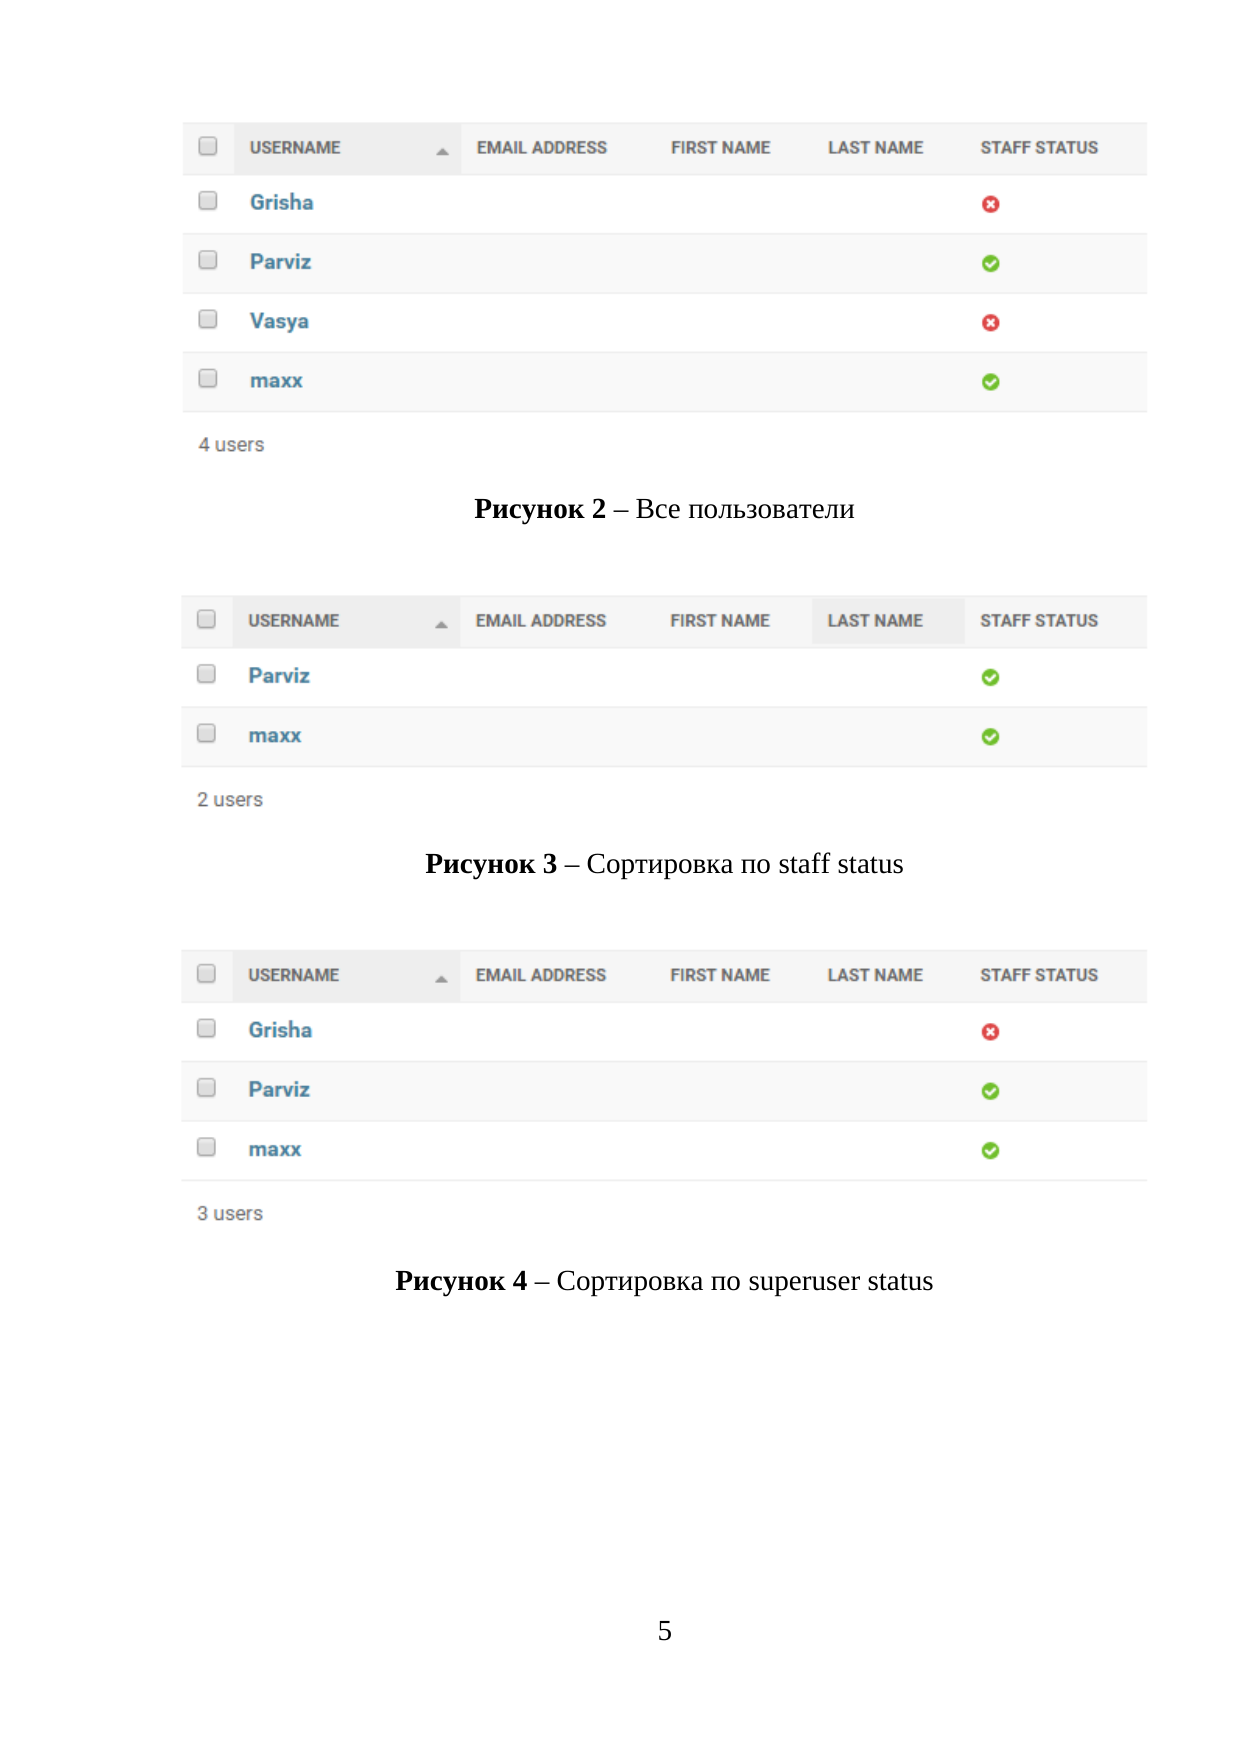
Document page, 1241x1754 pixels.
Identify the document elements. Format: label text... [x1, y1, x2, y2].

picture [177, 118, 1152, 475]
text Рисунок 2 – Все пользователи [177, 491, 1152, 525]
picture [177, 947, 1152, 1247]
picture [177, 591, 1152, 830]
